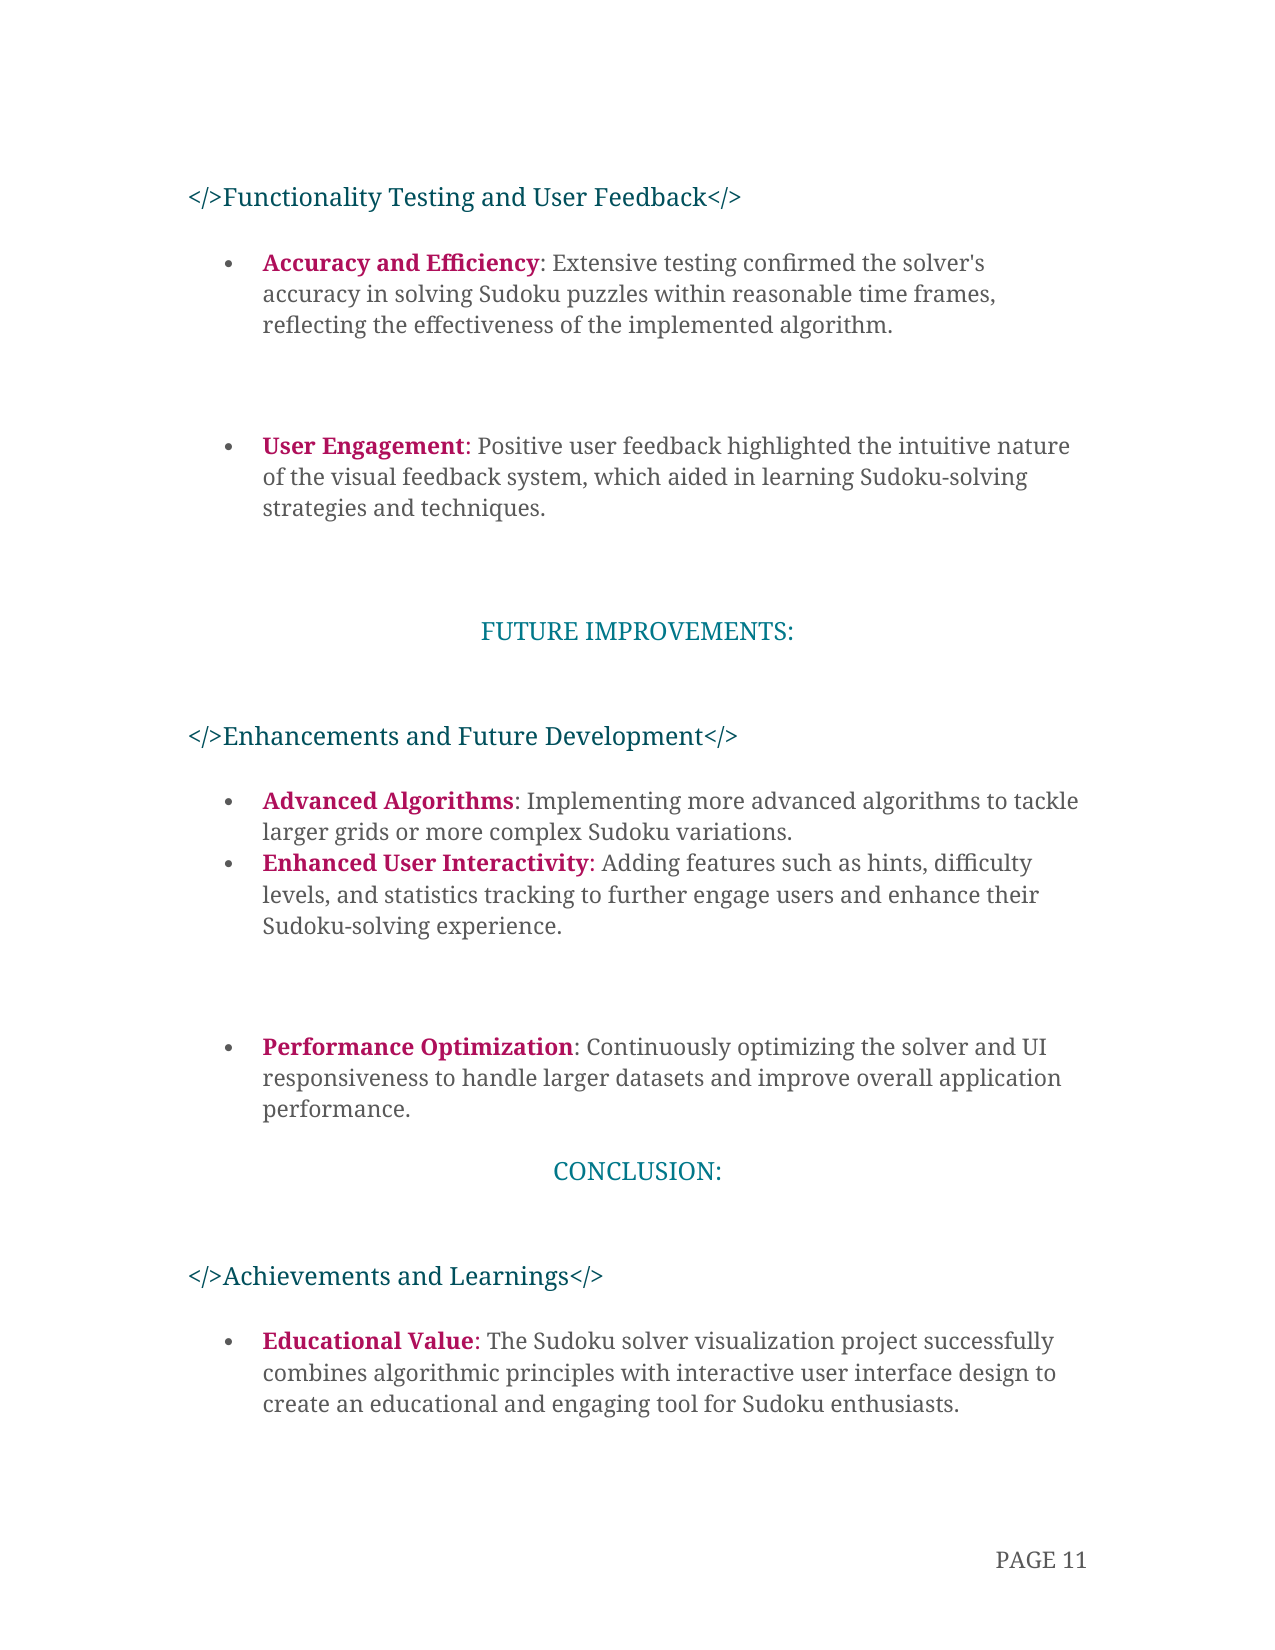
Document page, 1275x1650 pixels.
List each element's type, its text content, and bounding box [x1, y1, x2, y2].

subtitle Future Improvements: [187, 613, 1087, 647]
subtitle </>Achievements and Learnings</> [187, 1259, 1087, 1293]
list Enhanced User Interactivity: Adding features such as hints, difficulty levels, and statistics tracking to further engage users and enhance their Sudoku-solving experience. [225, 847, 1087, 941]
list Performance Optimization: Continuously optimizing the solver and UI responsiveness to handle larger datasets and improve overall application performance. [225, 1031, 1087, 1124]
list User Engagement: Positive user feedback highlighted the intuitive nature of the visual feedback system, which aided in learning Sudoku-solving strategies and techniques. [225, 430, 1087, 524]
subtitle Conclusion: [187, 1154, 1087, 1188]
list Advanced Algorithms: Implementing more advanced algorithms to tackle larger grids or more complex Sudoku variations. [225, 785, 1087, 847]
subtitle </>Functionality Testing and User Feedback</> [187, 180, 1087, 214]
subtitle </>Enhancements and Future Development</> [187, 718, 1087, 752]
list Accuracy and Efficiency: Extensive testing confirmed the solver's accuracy in solving Sudoku puzzles within reasonable time frames, reflecting the effectiveness of the implemented algorithm. [225, 247, 1087, 340]
list Educational Value: The Sudoku solver visualization project successfully combines algorithmic principles with interactive user interface design to create an educational and engaging tool for Sudoku enthusiasts. [225, 1325, 1087, 1419]
